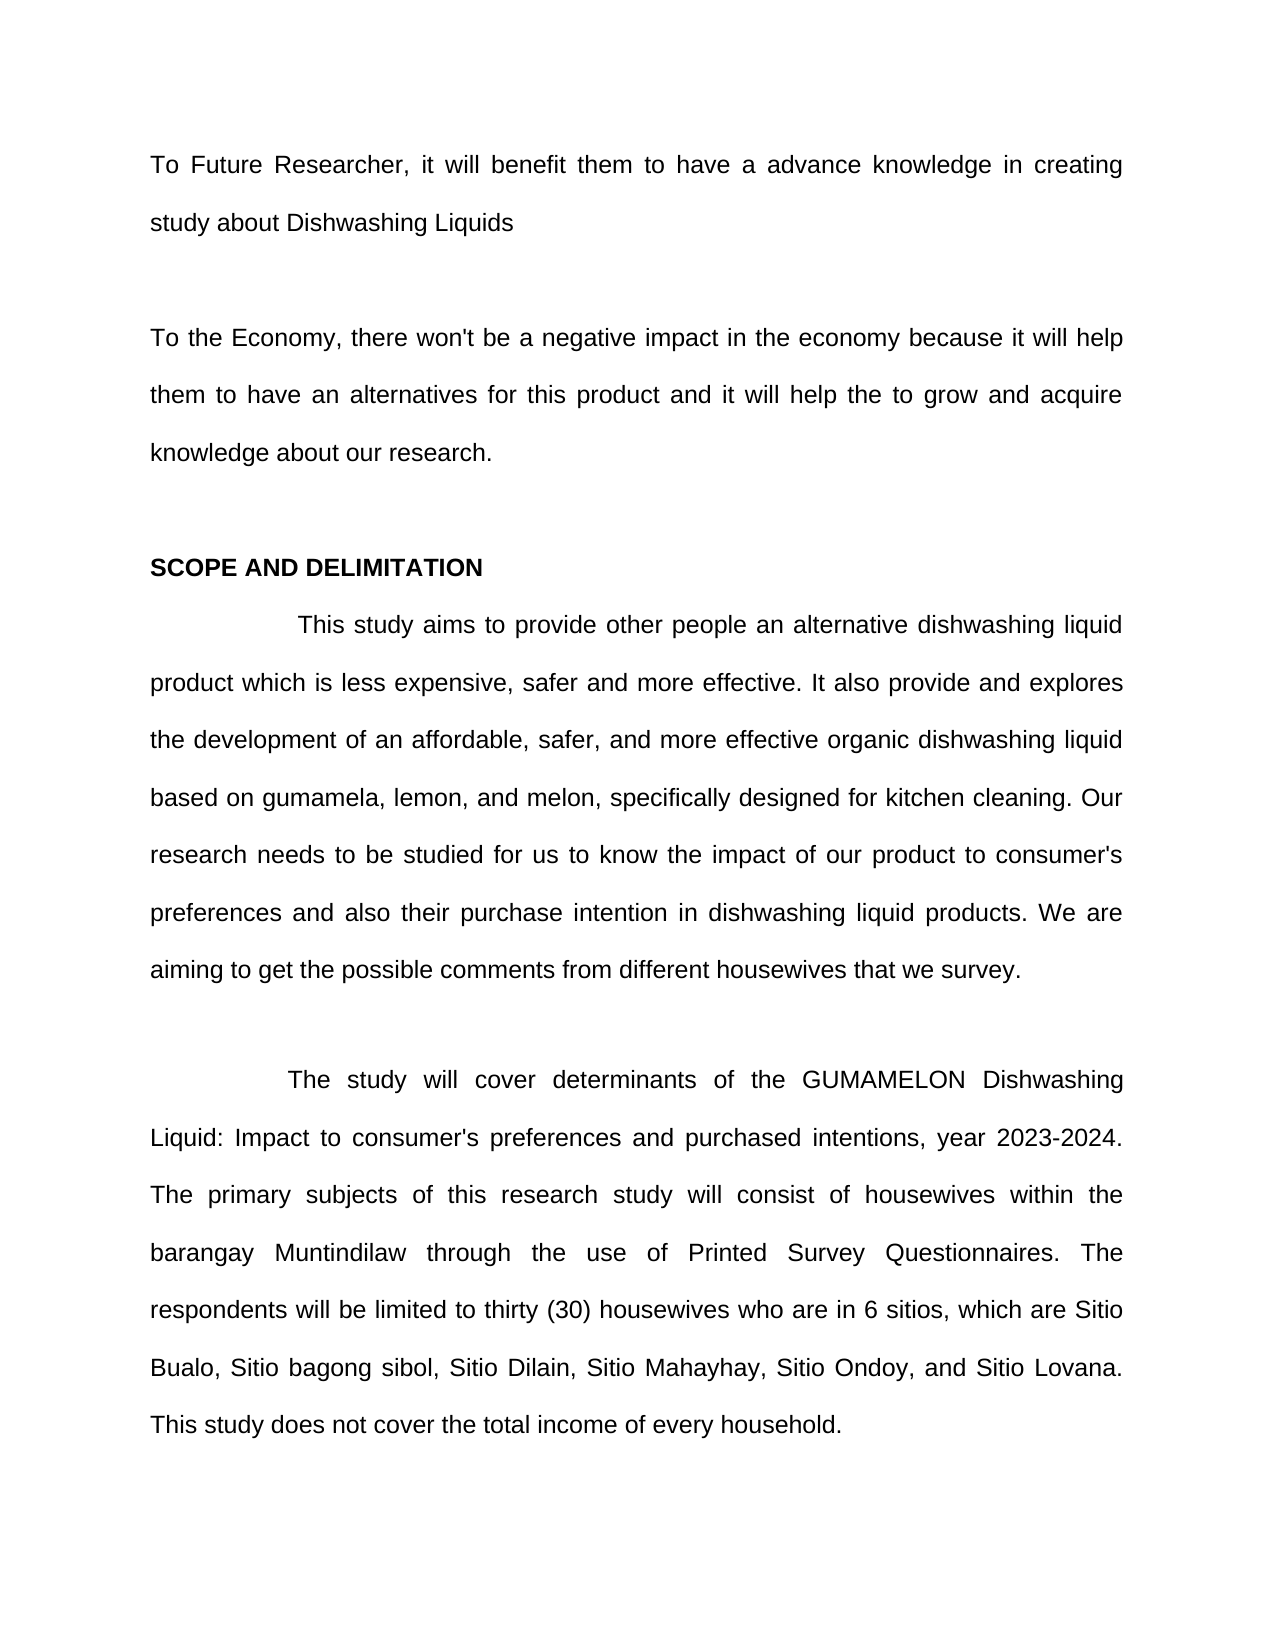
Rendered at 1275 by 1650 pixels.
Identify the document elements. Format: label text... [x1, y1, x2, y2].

text To the Economy, there won't be a negative impact in the economy because it will help them to have an alternatives for this product and it will help the to grow and acquire knowledge about our research. [150, 322, 1125, 466]
text The study will cover determinants of the GUMAMELON Dishwashing Liquid: Impact to consumer's preferences and purchased intentions, year 2023-2024. The primary subjects of this research study will consist of housewives within the barangay Muntindilaw through the use of Printed Survey Questionnaires. The respondents will be limited to thirty (30) housewives who are in 6 sitios, which are Sitio Bualo, Sitio bagong sibol, Sitio Dilain, Sitio Mahayhay, Sitio Ondoy, and Sitio Lovana. This study does not cover the total income of every household. [150, 1065, 1125, 1439]
text This study aims to provide other people an alternative dishwashing liquid product which is less expensive, safer and more effective. It also provide and explores the development of an affordable, safer, and more effective organic dishwashing liquid based on gumamela, lemon, and melon, specifically designed for kitchen cleaning. Our research needs to be studied for us to know the impact of our product to consumer's preferences and also their purchase intention in dishwashing liquid products. We are aiming to get the possible comments from different housewives that we survey. [150, 610, 1125, 984]
text SCOPE AND DELIMITATION [150, 552, 1125, 581]
text To Future Researcher, it will benefit them to have a advance knowledge in creating study about Dishwashing Liquids [150, 150, 1125, 236]
